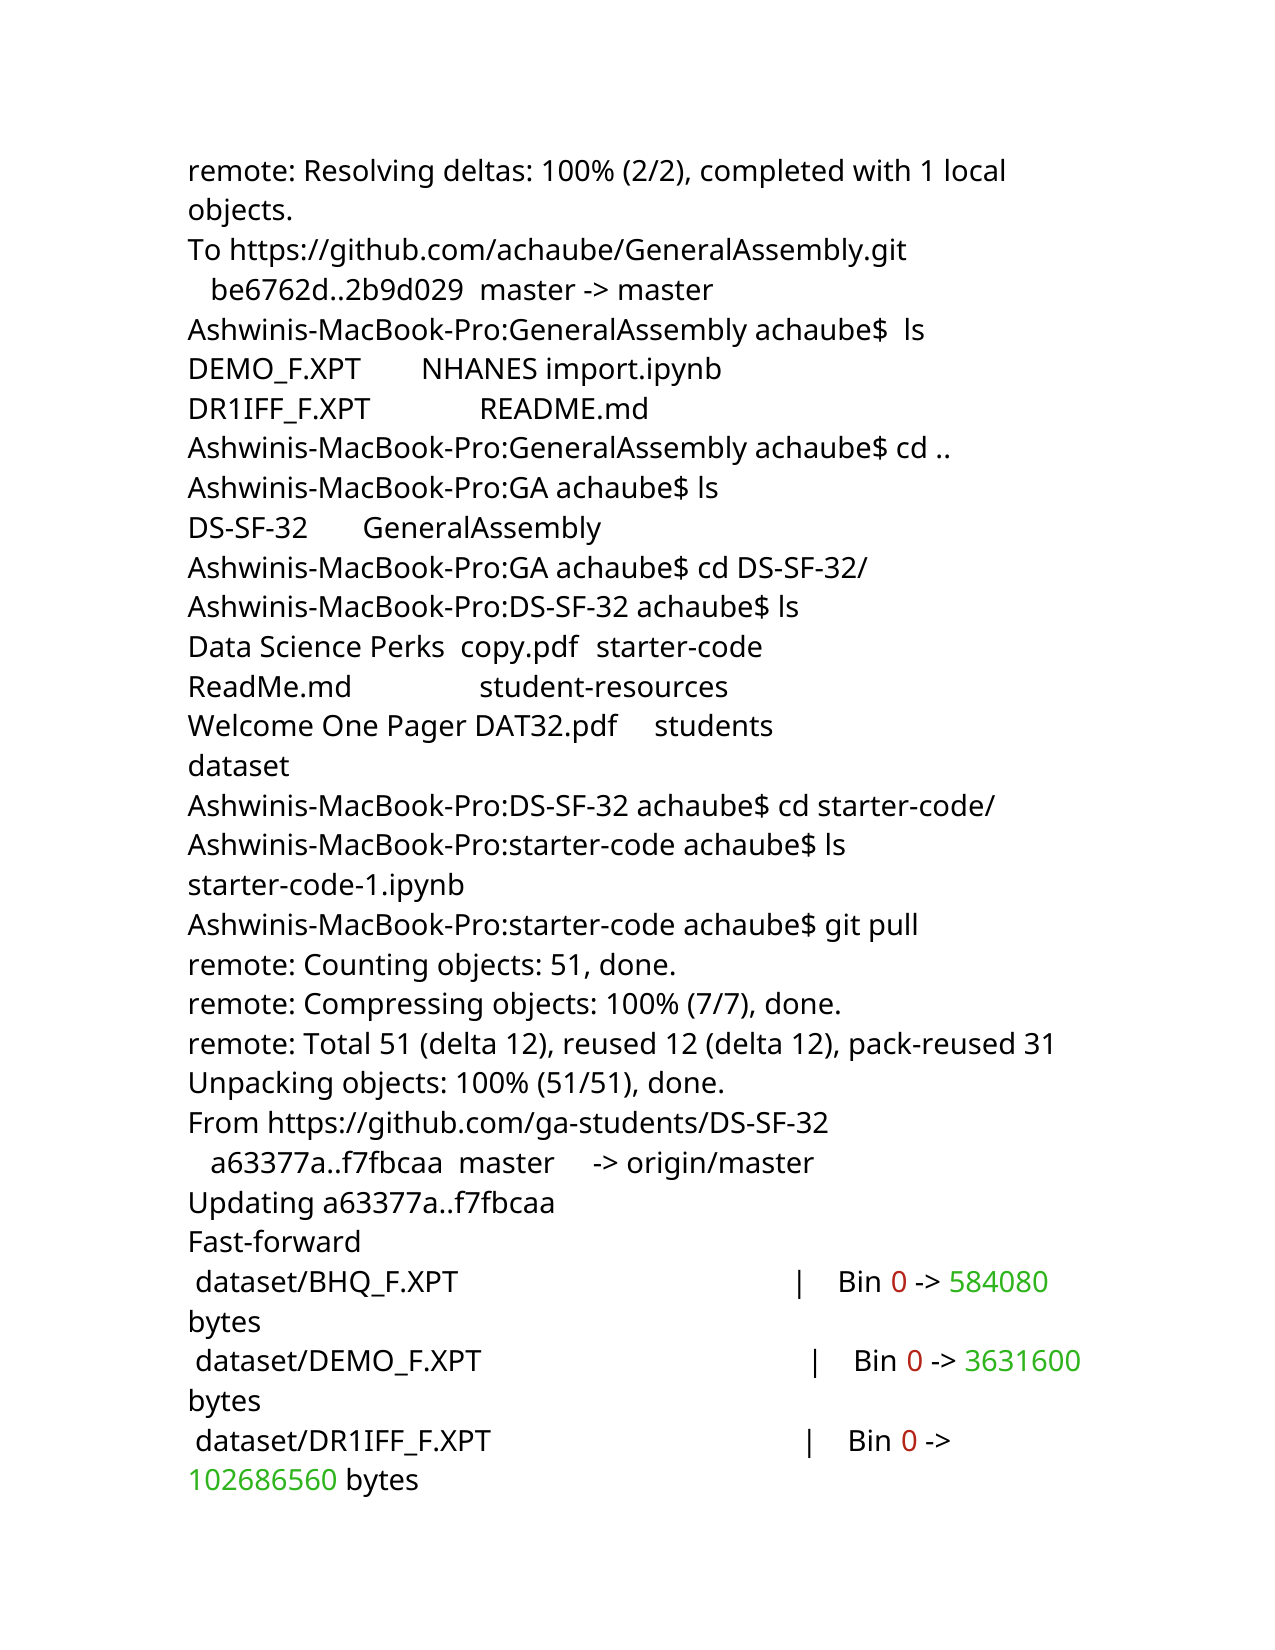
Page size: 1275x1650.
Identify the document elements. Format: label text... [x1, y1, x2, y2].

text Updating a63377a..f7fbcaa [187, 1182, 1087, 1222]
text Ashwinis-MacBook-Pro:DS-SF-32 achaube$ cd starter-code/ [187, 785, 1087, 825]
text remote: Total 51 (delta 12), reused 12 (delta 12), pack-reused 31 [187, 1023, 1087, 1063]
text be6762d..2b9d029 master -> master [187, 269, 1087, 309]
text ReadMe.md student-resources [187, 666, 1087, 706]
text Ashwinis-MacBook-Pro:GA achaube$ cd DS-SF-32/ [187, 547, 1087, 587]
text Ashwinis-MacBook-Pro:GA achaube$ ls [187, 467, 1087, 507]
text Ashwinis-MacBook-Pro:starter-code achaube$ git pull [187, 904, 1087, 944]
text DR1IFF_F.XPT README.md [187, 388, 1087, 428]
text From https://github.com/ga-students/DS-SF-32 [187, 1102, 1087, 1142]
text DS-SF-32 GeneralAssembly [187, 507, 1087, 547]
text starter-code-1.ipynb [187, 864, 1087, 904]
text Fast-forward [187, 1222, 1087, 1261]
text remote: Counting objects: 51, done. [187, 944, 1087, 983]
text Welcome One Pager DAT32.pdf students [187, 706, 1087, 745]
text Ashwinis-MacBook-Pro:starter-code achaube$ ls [187, 825, 1087, 864]
text To https://github.com/achaube/GeneralAssembly.git [187, 229, 1087, 269]
text DEMO_F.XPT NHANES import.ipynb [187, 348, 1087, 388]
text Ashwinis-MacBook-Pro:GeneralAssembly achaube$ cd .. [187, 428, 1087, 467]
text a63377a..f7fbcaa master -> origin/master [187, 1142, 1087, 1182]
text Ashwinis-MacBook-Pro:GeneralAssembly achaube$ ls [187, 309, 1087, 348]
text remote: Compressing objects: 100% (7/7), done. [187, 983, 1087, 1023]
text dataset/BHQ_F.XPT | Bin 0 -> 584080 bytes [187, 1261, 1087, 1341]
text dataset [187, 745, 1087, 785]
text dataset/DR1IFF_F.XPT | Bin 0 -> 102686560 bytes [187, 1420, 1087, 1499]
text Data Science Perks copy.pdf starter-code [187, 626, 1087, 666]
text Unpacking objects: 100% (51/51), done. [187, 1063, 1087, 1102]
text dataset/DEMO_F.XPT | Bin 0 -> 3631600 bytes [187, 1341, 1087, 1420]
text remote: Resolving deltas: 100% (2/2), completed with 1 local objects. [187, 150, 1087, 229]
text Ashwinis-MacBook-Pro:DS-SF-32 achaube$ ls [187, 587, 1087, 626]
